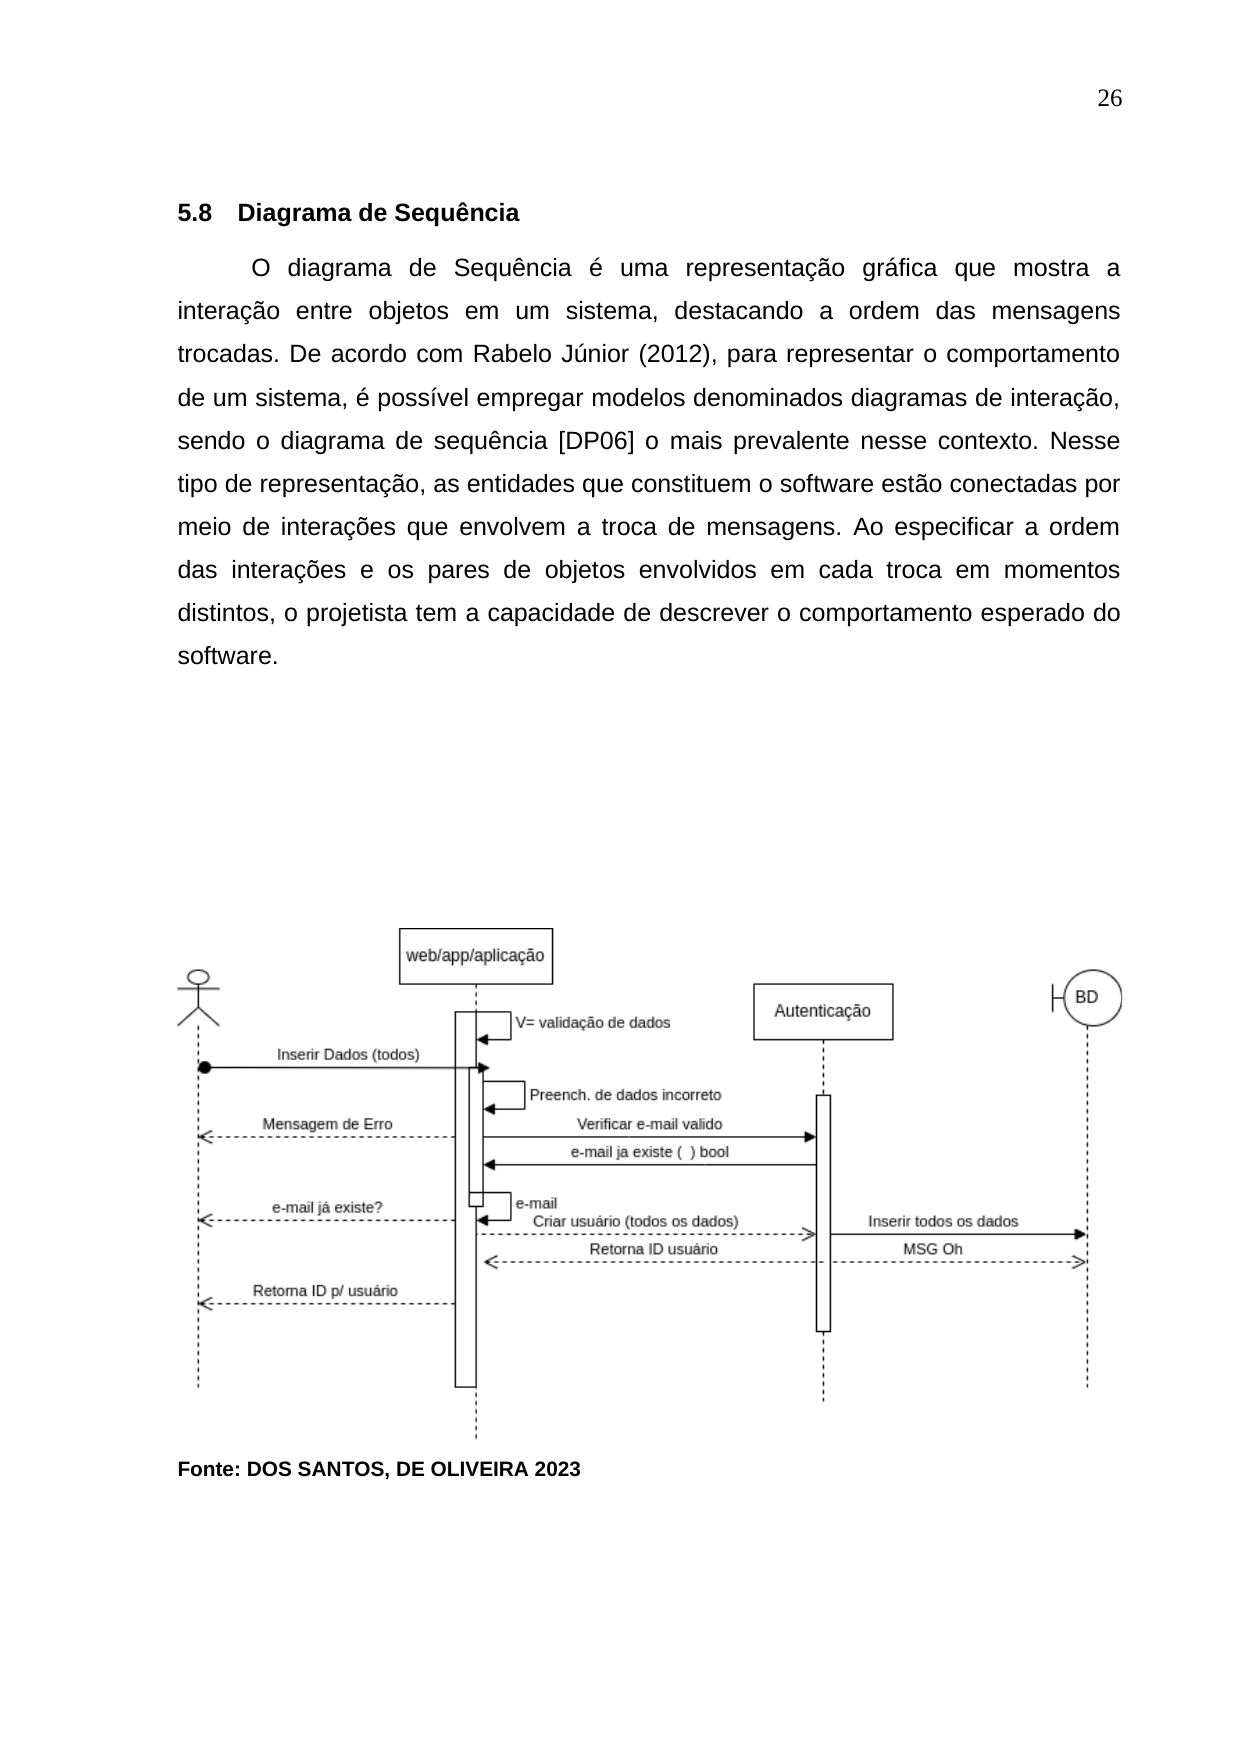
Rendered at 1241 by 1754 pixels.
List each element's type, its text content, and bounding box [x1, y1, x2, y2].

picture [177, 928, 1123, 1445]
subtitle Diagrama de Sequência [177, 198, 1122, 226]
text O diagrama de Sequência é uma representação gráfica que mostra a interação entre objetos em um sistema, destacando a ordem das mensagens trocadas. De acordo com Rabelo Júnior (2012), para representar o comportamento de um sistema, é possível empregar modelos denominados diagramas de interação, sendo o diagrama de sequência [DP06] o mais prevalente nesse contexto. Nesse tipo de representação, as entidades que constituem o software estão conectadas por meio de interações que envolvem a troca de mensagens. Ao especificar a ordem das interações e os pares de objetos envolvidos em cada troca em momentos distintos, o projetista tem a capacidade de descrever o comportamento esperado do software.Fonte: DOS SANTOS, DE OLIVEIRA 2023 [177, 253, 1122, 928]
